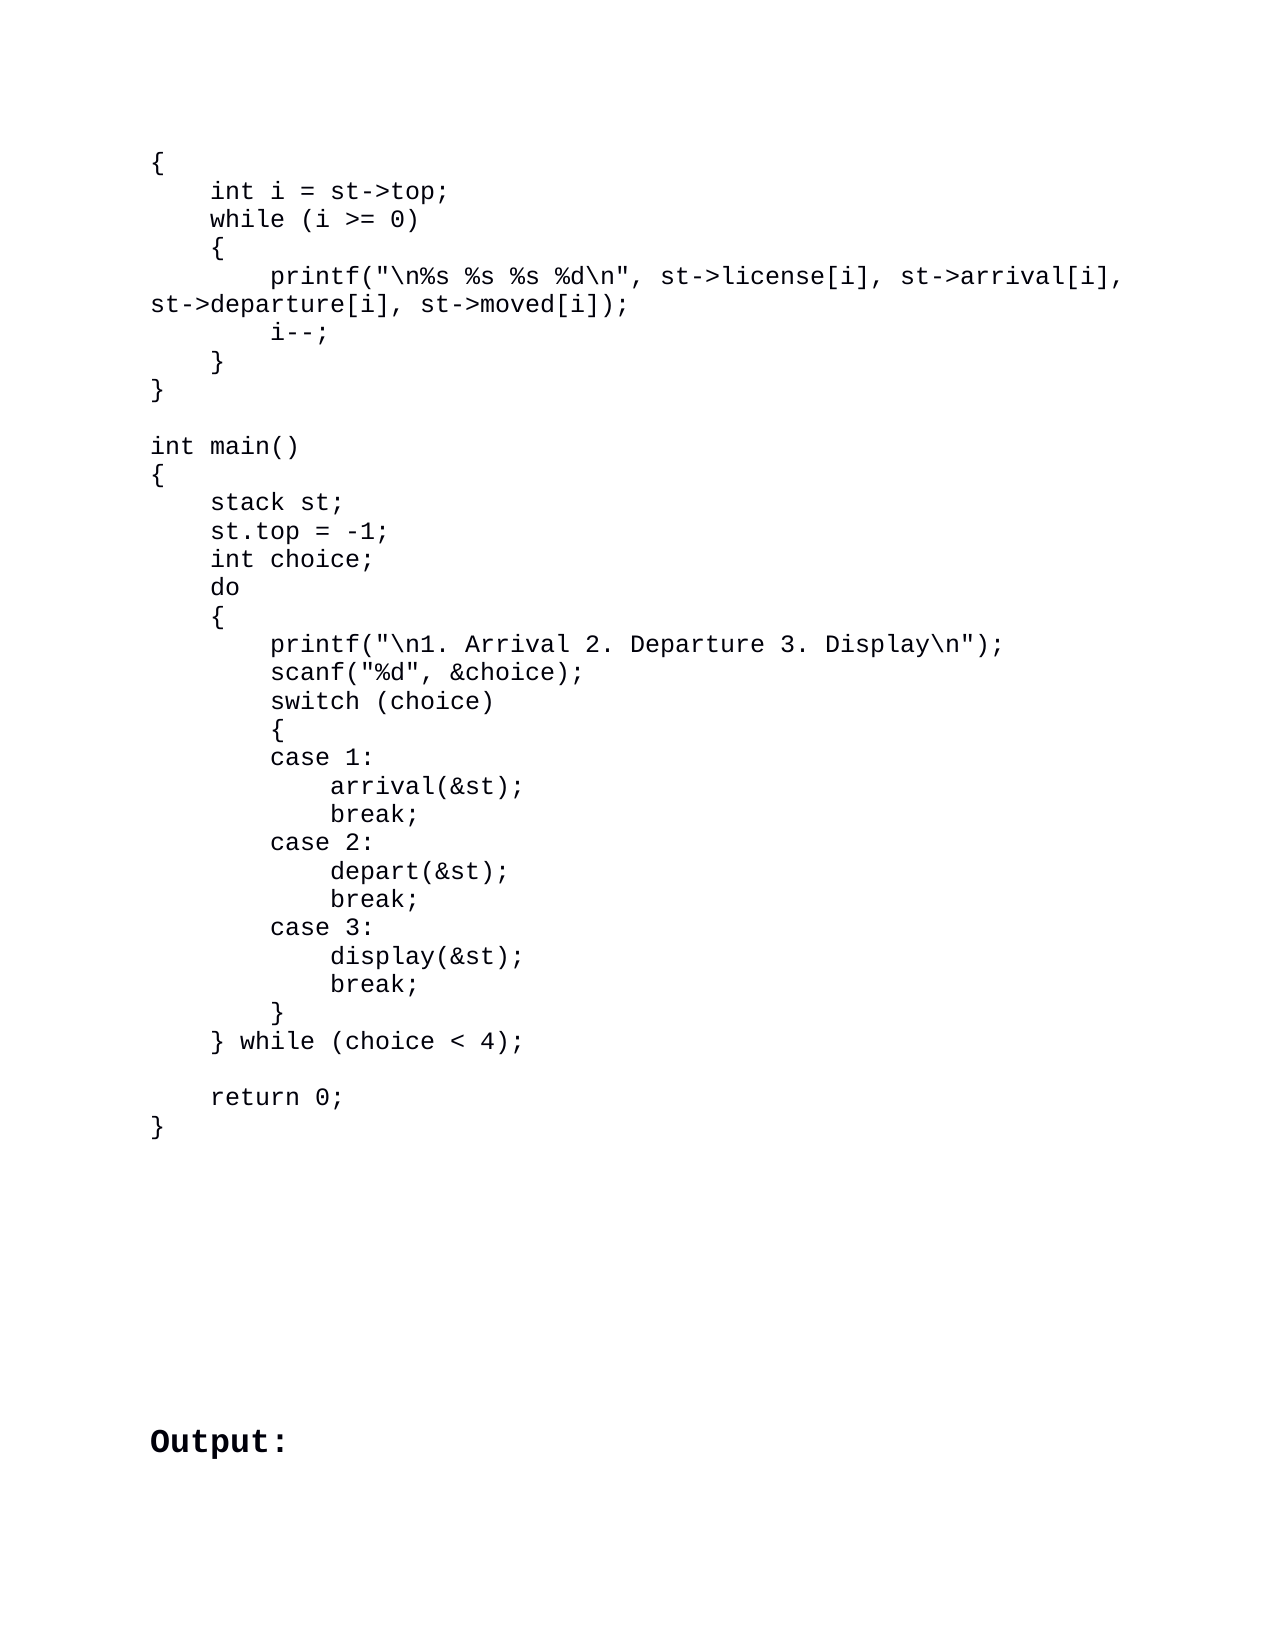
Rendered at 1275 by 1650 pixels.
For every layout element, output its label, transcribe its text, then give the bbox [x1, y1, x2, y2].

text { [150, 603, 1125, 632]
text int i = st->top; [150, 178, 1125, 207]
text } [150, 348, 1125, 377]
text { [150, 235, 1125, 263]
text Output: [150, 1425, 1125, 1463]
text case 2: [150, 830, 1125, 858]
text return 0; [150, 1085, 1125, 1113]
text { [150, 717, 1125, 745]
text do [150, 575, 1125, 603]
text case 1: [150, 745, 1125, 773]
text int main() [150, 433, 1125, 462]
text case 3: [150, 915, 1125, 943]
text stack st; [150, 490, 1125, 518]
text printf("\n%s %s %s %d\n", st->license[i], st->arrival[i], st->departure[i], st->moved[i]); [150, 263, 1125, 320]
text st.top = -1; [150, 518, 1125, 547]
text i--; [150, 320, 1125, 348]
text arrival(&st); [150, 773, 1125, 802]
text printf("\n1. Arrival 2. Departure 3. Display\n"); [150, 632, 1125, 660]
text } [150, 1000, 1125, 1028]
text break; [150, 887, 1125, 915]
text int choice; [150, 547, 1125, 575]
text depart(&st); [150, 858, 1125, 887]
text while (i >= 0) [150, 207, 1125, 235]
text { [150, 462, 1125, 490]
text break; [150, 972, 1125, 1000]
text scanf("%d", &choice); [150, 660, 1125, 688]
text break; [150, 802, 1125, 830]
text } [150, 1113, 1125, 1142]
text } while (choice < 4); [150, 1028, 1125, 1057]
text display(&st); [150, 943, 1125, 972]
text } [150, 377, 1125, 405]
text { [150, 150, 1125, 178]
text switch (choice) [150, 688, 1125, 717]
